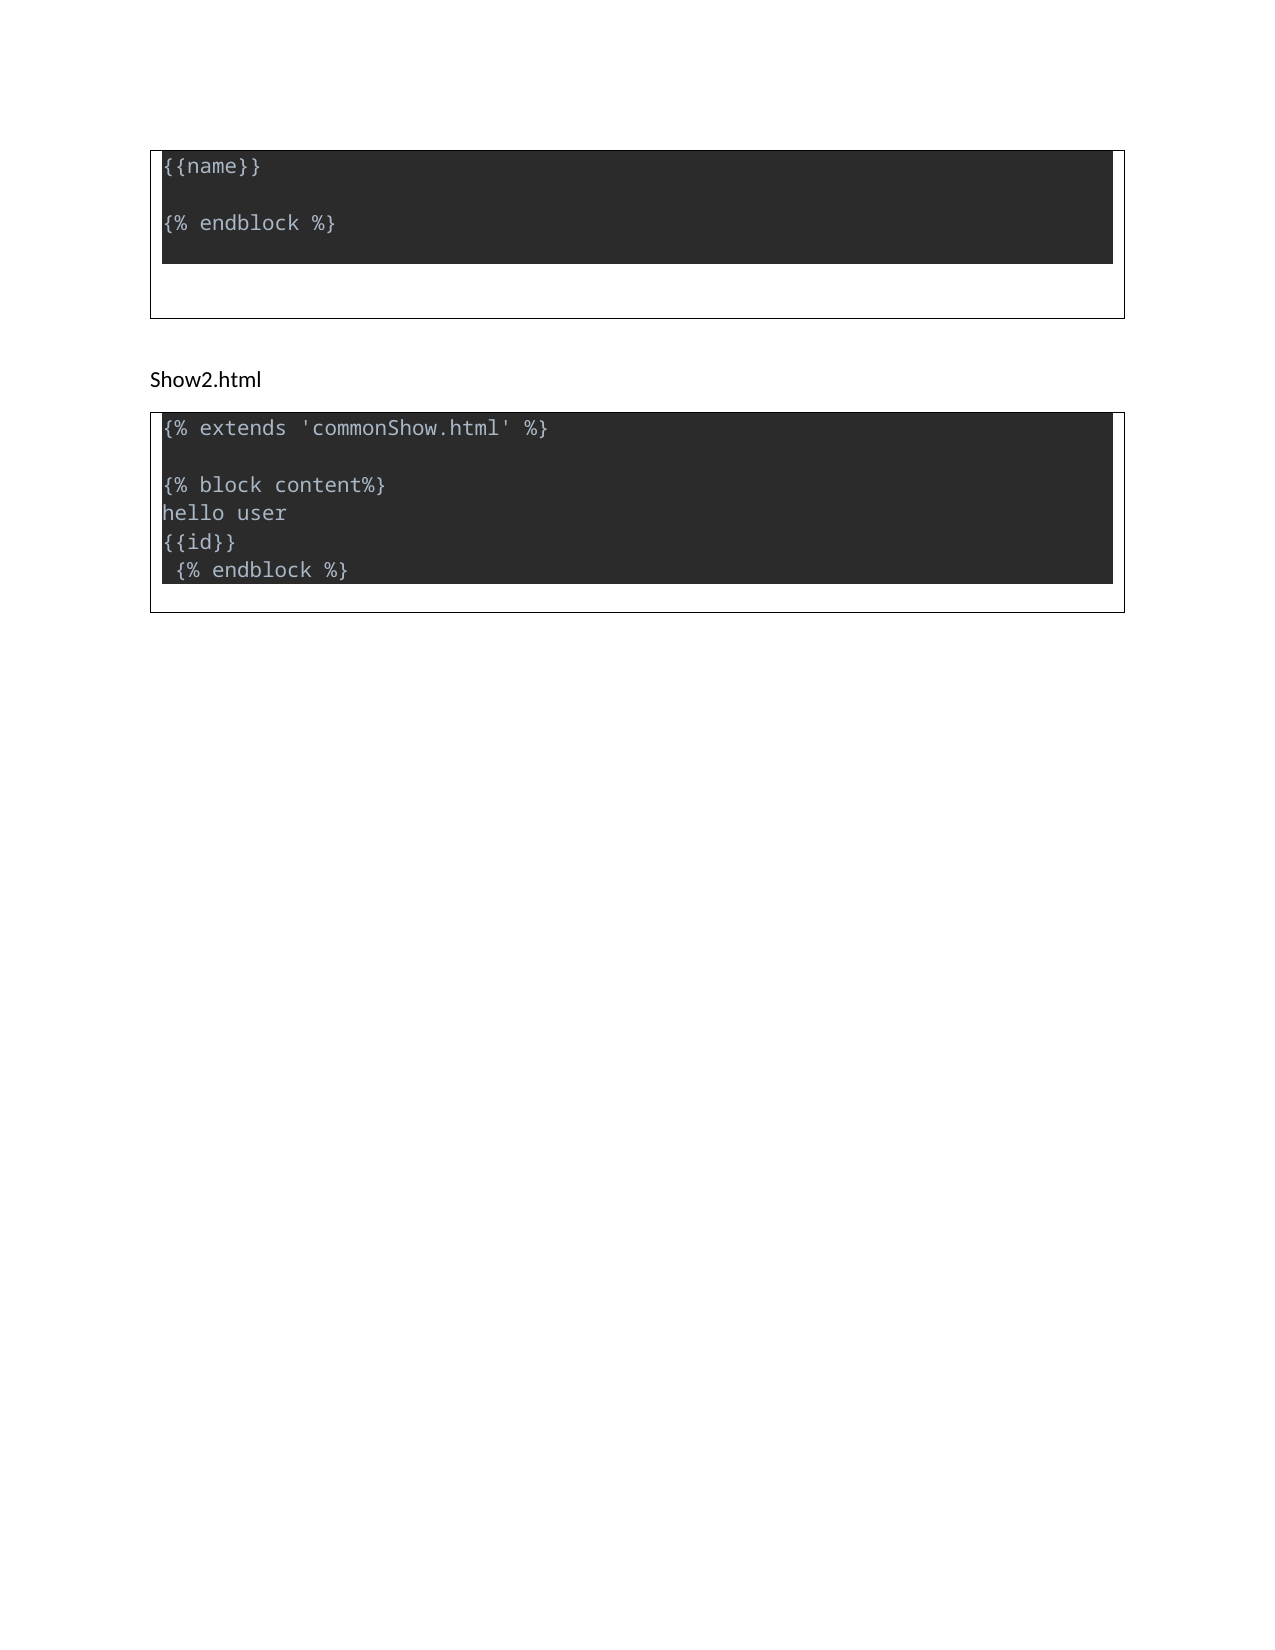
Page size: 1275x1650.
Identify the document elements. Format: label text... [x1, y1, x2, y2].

text Show2.html [150, 365, 1125, 393]
table_header {% extends 'commonShow.html' %} {% block content%} hello user {{id}} {% endblock %} [151, 413, 1124, 612]
table_header {% extends 'commonShow.html' %} {% block content%} hello user {{name}} {% endblock %} [151, 151, 1124, 317]
